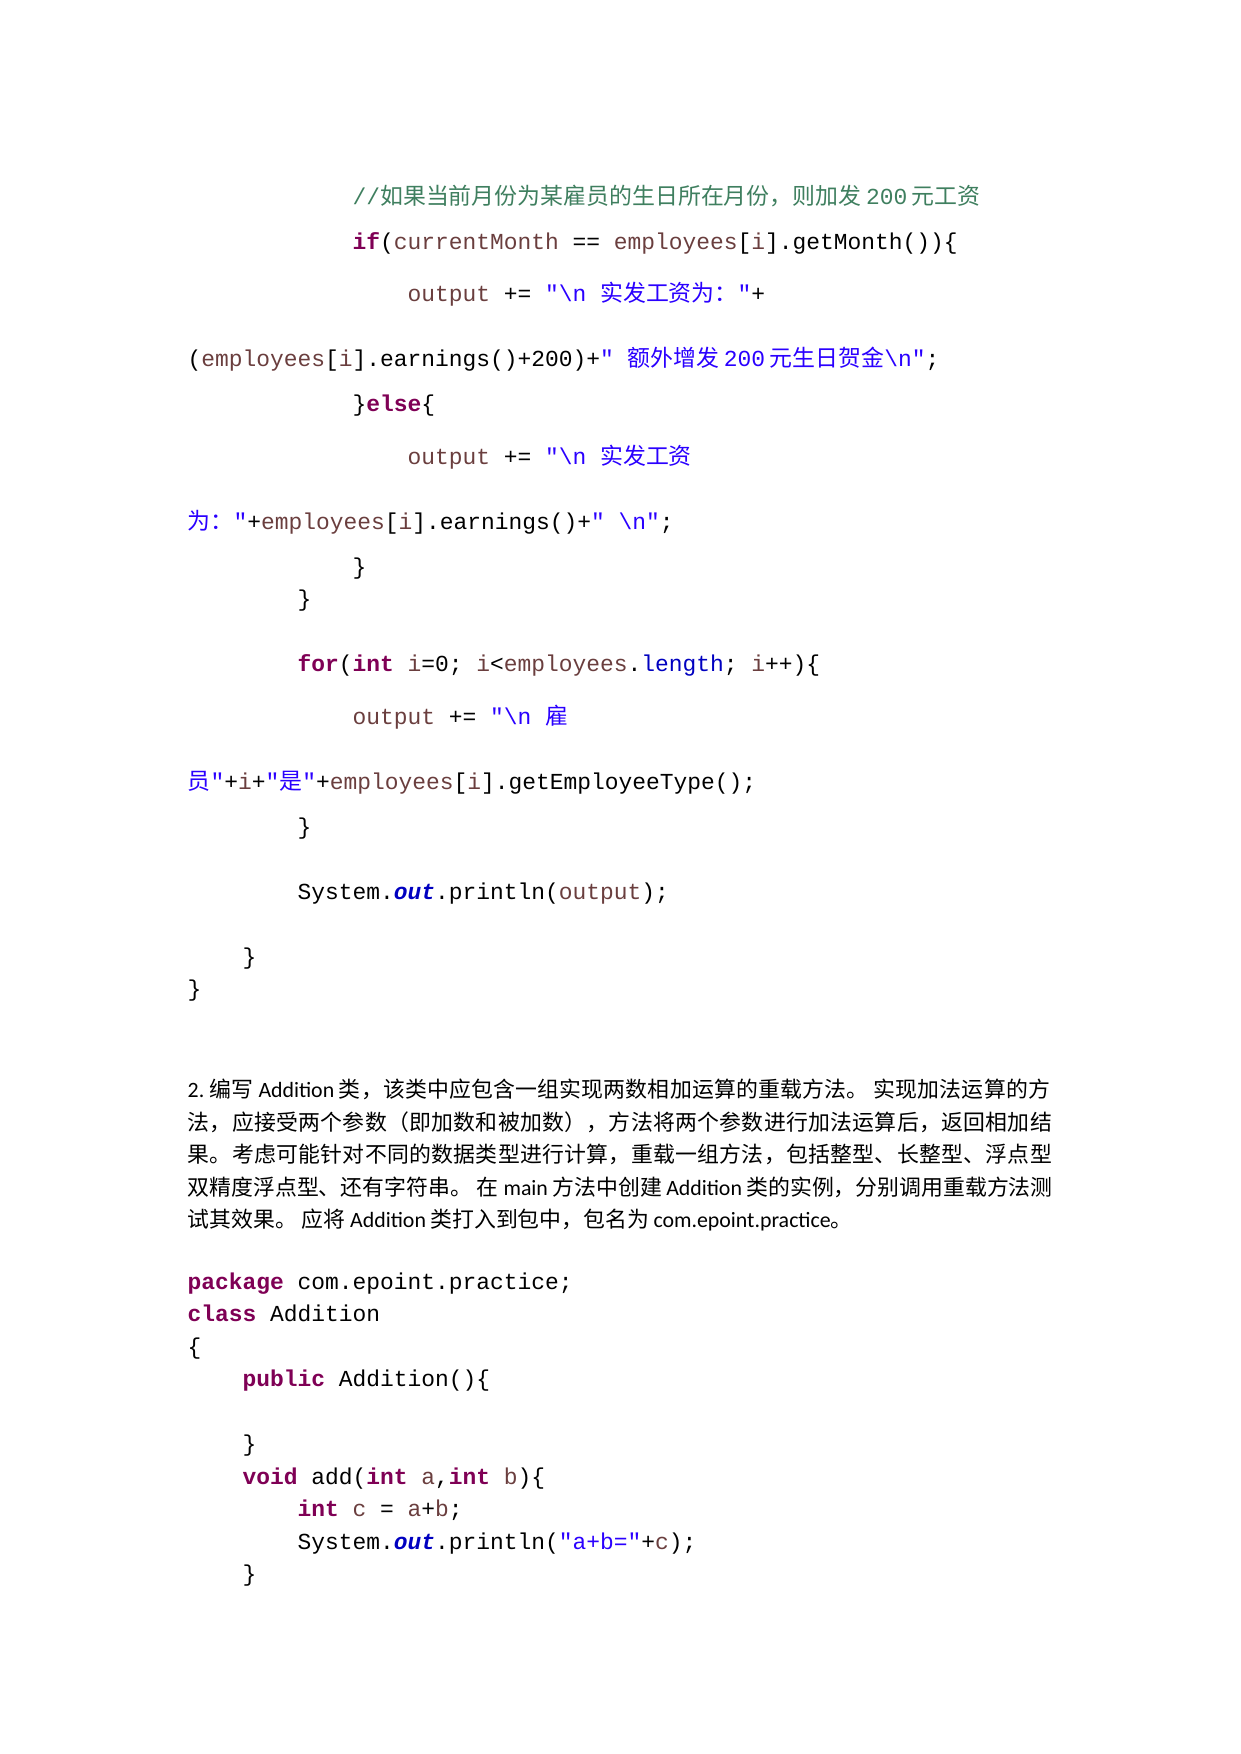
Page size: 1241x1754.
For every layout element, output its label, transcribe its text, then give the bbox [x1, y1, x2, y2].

text class Addition [187, 1299, 1053, 1332]
text output += "\n 实发工资为："+employees[i].earnings()+" \n"; [187, 422, 1053, 552]
text 2. 编写Addition类，该类中应包含一组实现两数相加运算的重载方法。 实现加法运算的方法，应接受两个参数（即加数和被加数），方法将两个参数进行加法运算后，返回相加结果。考虑可能针对不同的数据类型进行计算，重载一组方法，包括整型、长整型、浮点型、双精度浮点型、还有字符串。 在main方法中创建Addition类的实例，分别调用重载方法测试其效果。 应将Addition类打入到包中，包名为com.epoint.practice。 [187, 1072, 1053, 1234]
text } [187, 942, 1053, 974]
text } [187, 812, 1053, 844]
text output += "\n 实发工资为："+(employees[i].earnings()+200)+" 额外增发200元生日贺金\n"; [187, 259, 1053, 389]
text void add(int a,int b){ [187, 1462, 1053, 1494]
text int c = a+b; [187, 1494, 1053, 1527]
text System.out.println(output); [187, 877, 1053, 909]
text } [187, 584, 1053, 617]
text public Addition(){ [187, 1364, 1053, 1397]
text { [187, 1332, 1053, 1364]
text } [187, 1429, 1053, 1462]
text }else{ [187, 389, 1053, 422]
text output += "\n 雇员"+i+"是"+employees[i].getEmployeeType(); [187, 682, 1053, 812]
text } [187, 552, 1053, 584]
text } [187, 1559, 1053, 1592]
text //如果当前月份为某雇员的生日所在月份，则加发200元工资 [187, 162, 1053, 227]
text for(int i=0; i<employees.length; i++){ [187, 649, 1053, 682]
text package com.epoint.practice; [187, 1267, 1053, 1299]
text if(currentMonth == employees[i].getMonth()){ [187, 227, 1053, 259]
text } [187, 974, 1053, 1007]
text System.out.println("a+b="+c); [187, 1527, 1053, 1559]
